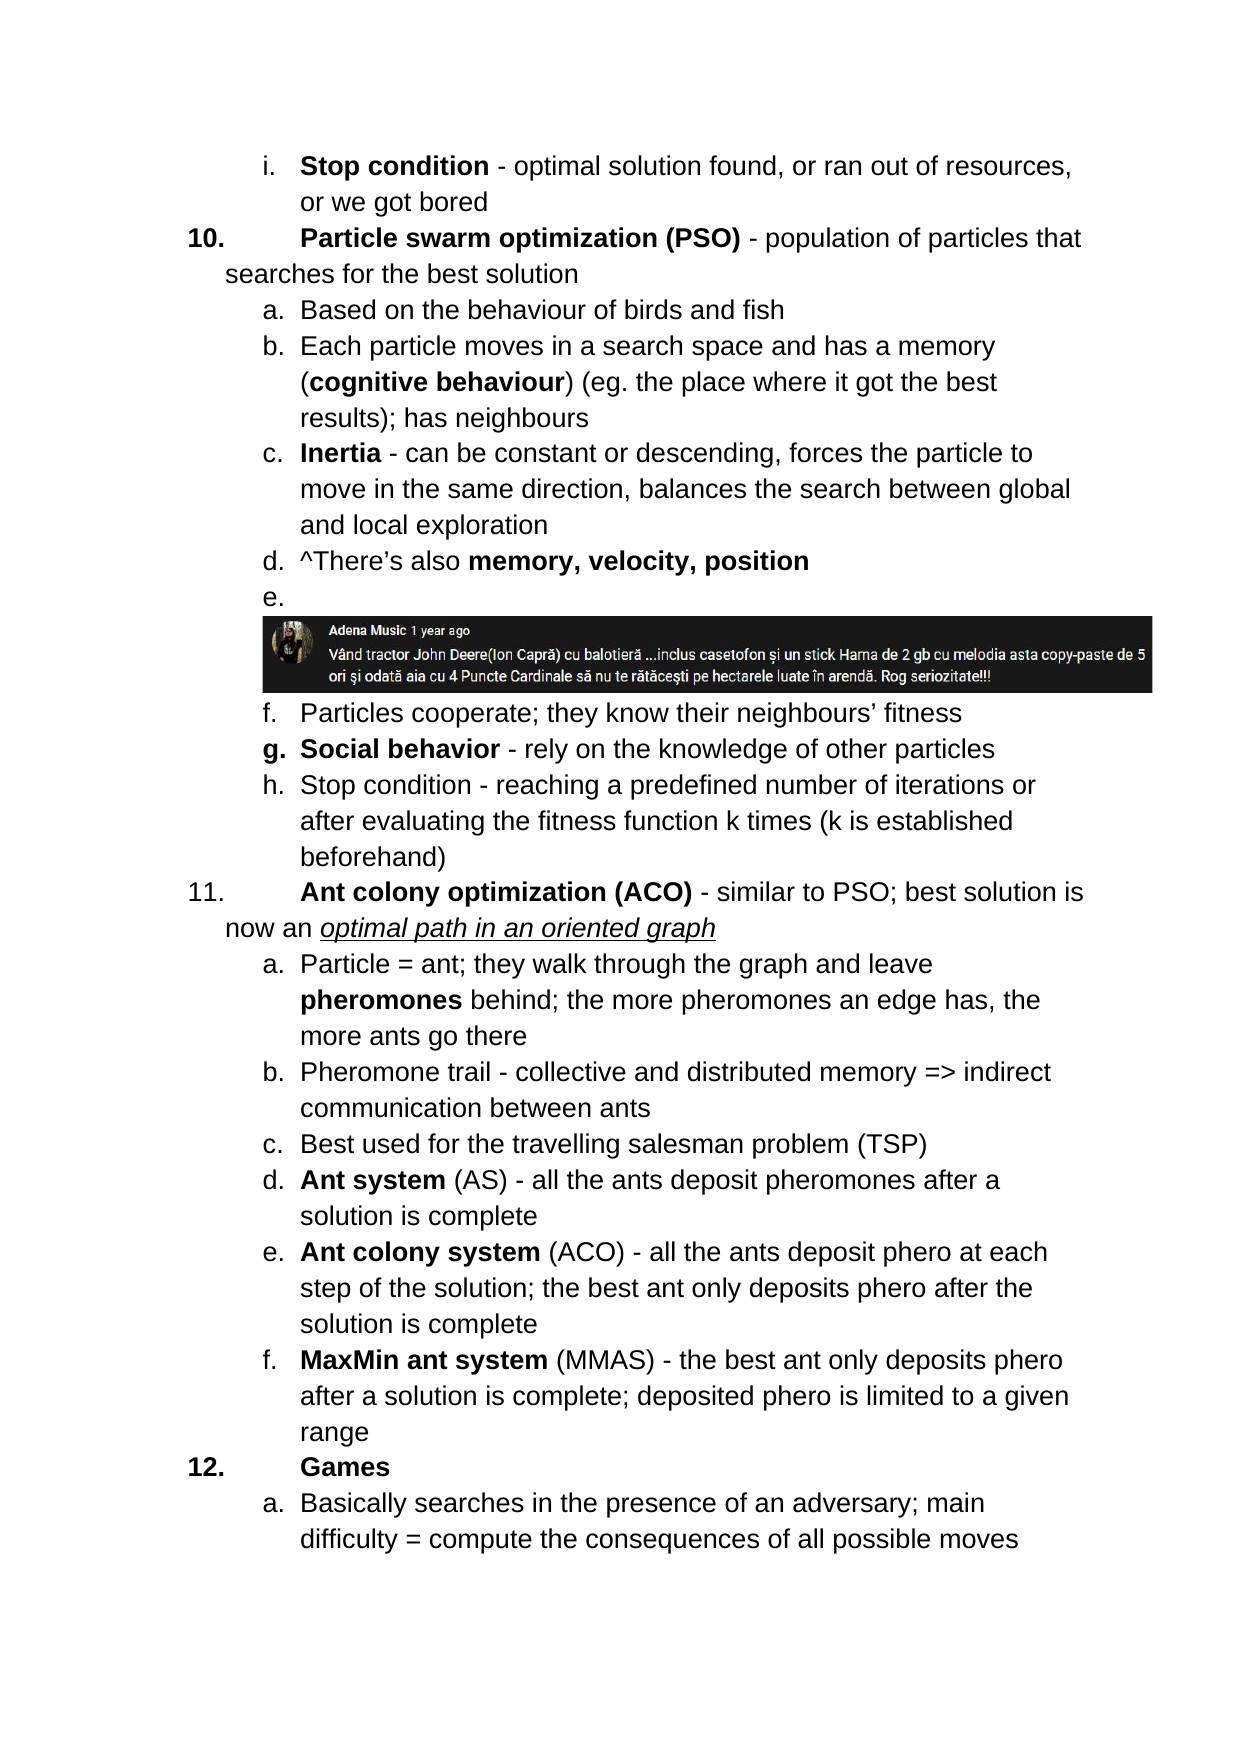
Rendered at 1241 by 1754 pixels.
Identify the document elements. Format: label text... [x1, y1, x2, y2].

list Ant system (AS) - all the ants deposit pheromones after a solution is complete [262, 1164, 1090, 1231]
list Ant colony system (ACO) - all the ants deposit phero at each step of the solution; the best ant only deposits phero after the solution is complete [262, 1236, 1090, 1339]
list Stop condition - optimal solution found, or ran out of resources, or we got bored [262, 150, 1090, 217]
list Based on the behaviour of birds and fish [262, 294, 1090, 325]
list Ant colony optimization (ACO) - similar to PSO; best solution is now an optimal path in an oriented graph [187, 876, 1090, 944]
picture [262, 616, 1153, 693]
list Best used for the travelling salesman problem (TSP) [262, 1128, 1090, 1159]
list Particle = ant; they walk through the graph and leave pheromones behind; the more pheromones an edge has, the more ants go there [262, 948, 1090, 1051]
list MaxMin ant system (MMAS) - the best ant only deposits phero after a solution is complete; deposited phero is limited to a given range [262, 1344, 1090, 1447]
list ^There’s also memory, velocity, position [262, 545, 1090, 577]
list Stop condition - reaching a predefined number of iterations or after evaluating the fitness function k times (k is established beforehand) [262, 769, 1090, 872]
list Pheromone trail - collective and distributed memory => indirect communication between ants [262, 1056, 1090, 1123]
list Particle swarm optimization (PSO) - population of particles that searches for the best solution [187, 222, 1090, 289]
list Inertia - can be constant or descending, forces the particle to move in the same direction, balances the search between global and local exploration [262, 437, 1090, 541]
list Each particle moves in a search space and has a memory (cognitive behaviour) (eg. the place where it got the best results); has neighbours [262, 330, 1090, 433]
list Basically searches in the presence of an adversary; main difficulty = compute the consequences of all possible moves [262, 1487, 1090, 1554]
list Games [187, 1451, 1090, 1483]
list Particles cooperate; they know their neighbours’ fitness [262, 697, 1090, 728]
list Social behavior - rely on the knowledge of other particles [262, 733, 1090, 764]
